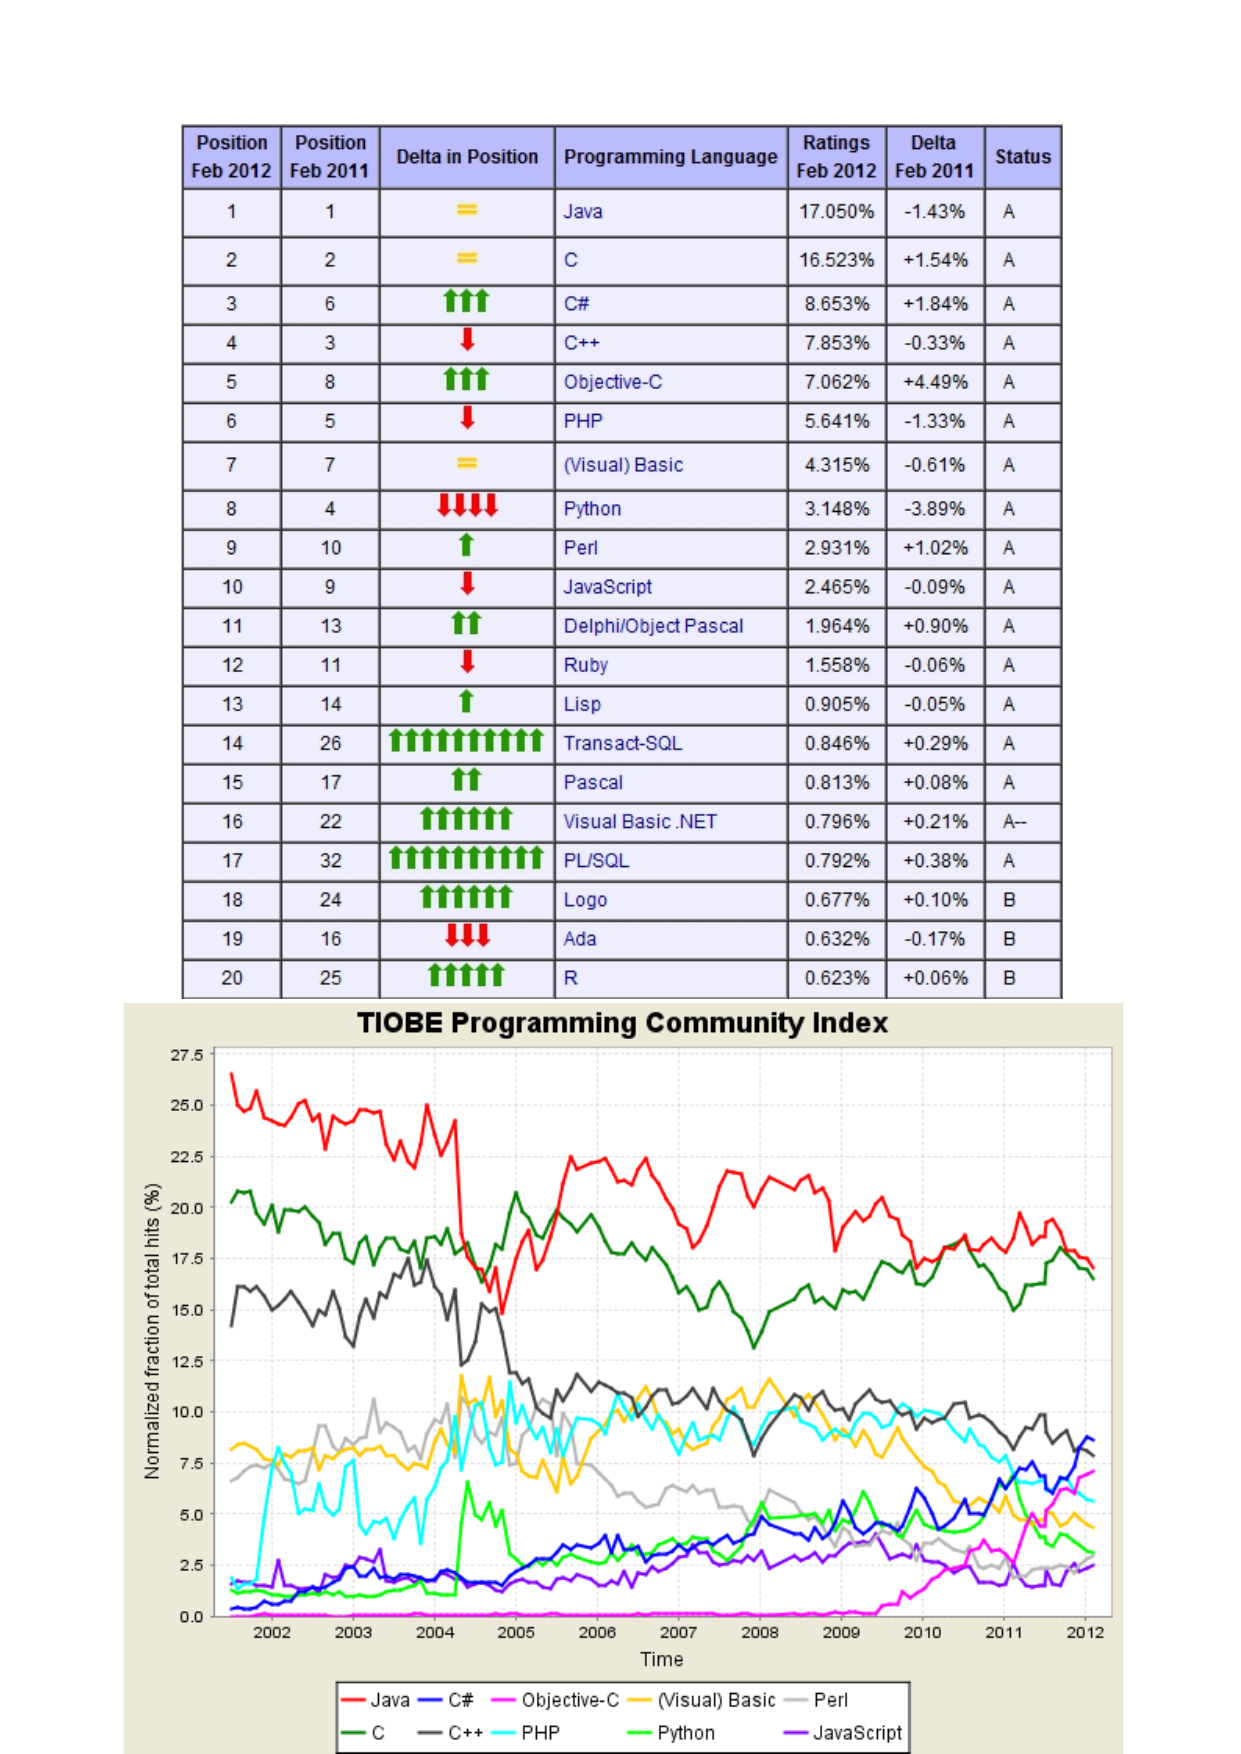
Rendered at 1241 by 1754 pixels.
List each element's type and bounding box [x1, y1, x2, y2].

picture [123, 1003, 1124, 1754]
picture [181, 123, 1063, 999]
